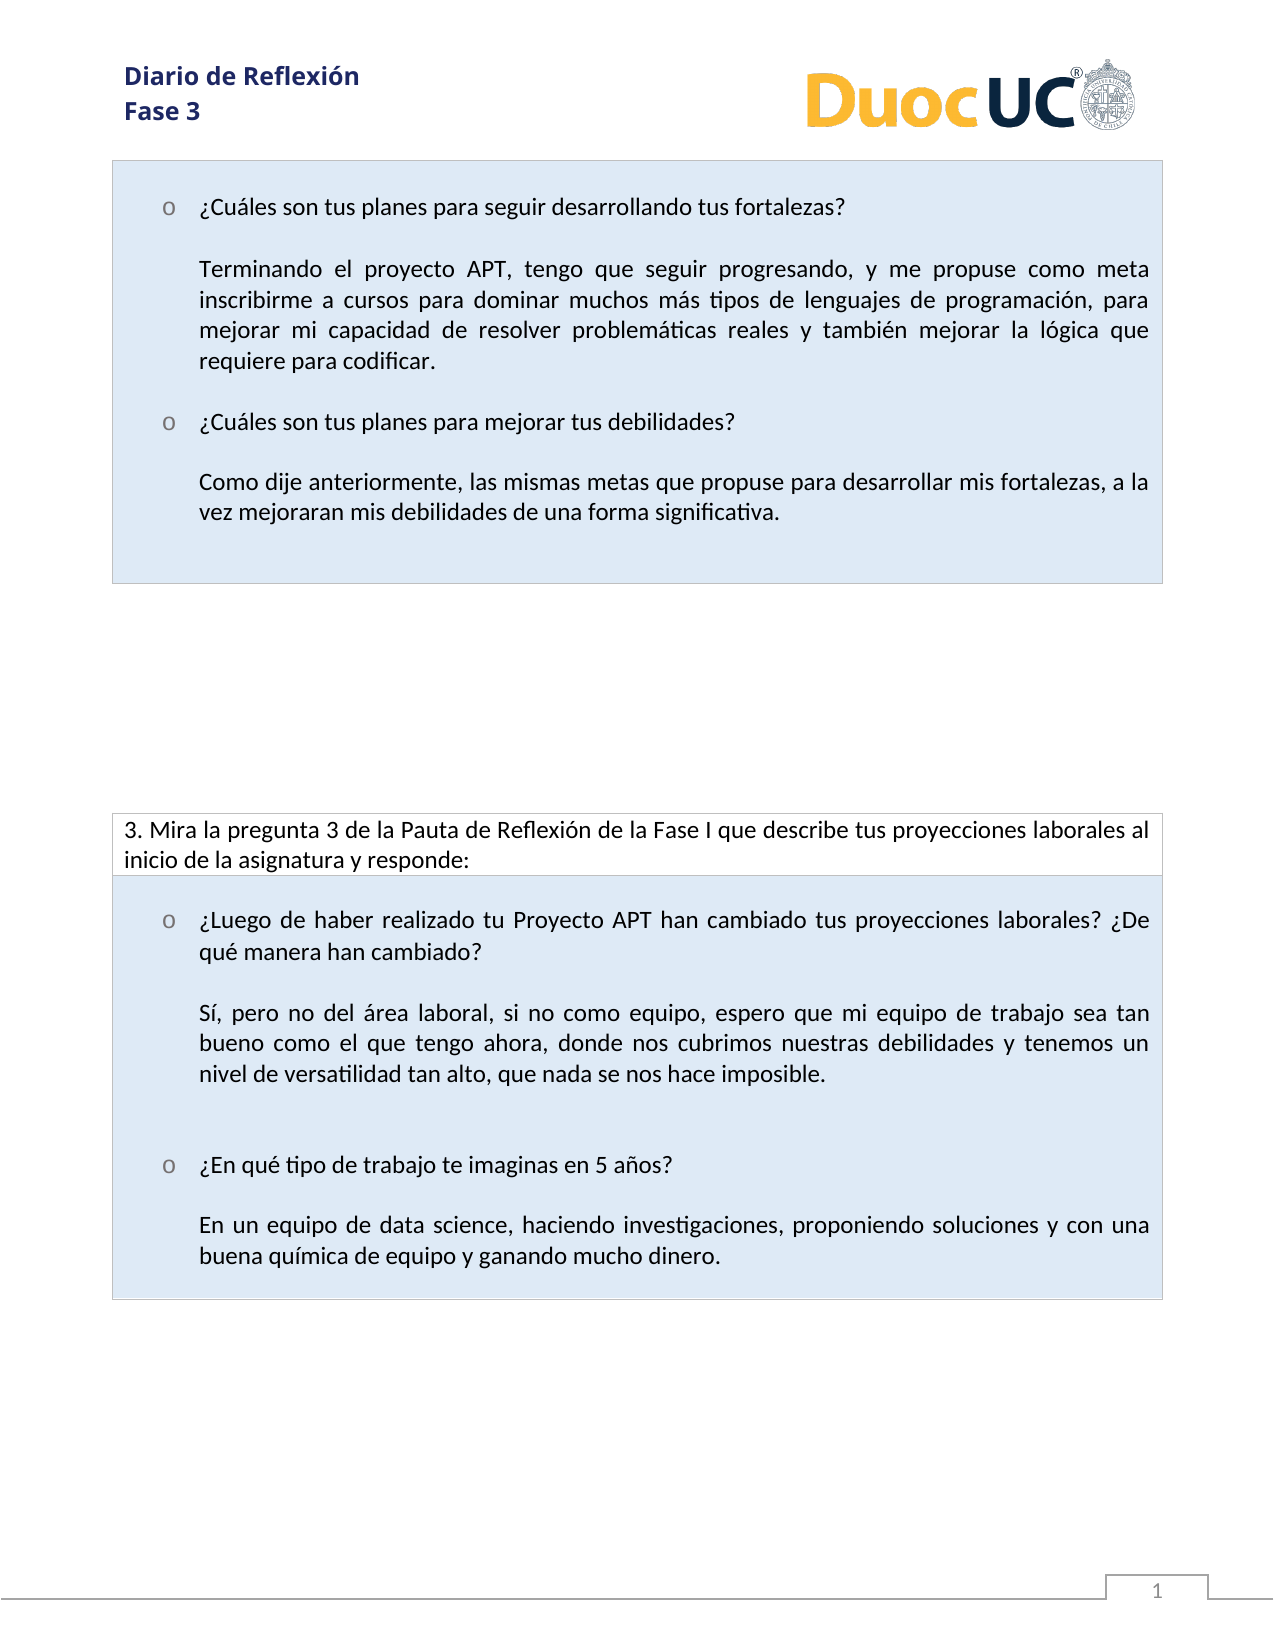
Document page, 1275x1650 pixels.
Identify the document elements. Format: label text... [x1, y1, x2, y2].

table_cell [113, 161, 1162, 583]
table_header 3. Mira la pregunta 3 de la Pauta de Reflexión de la Fase I que describe tus proyecciones laborales al inicio de la asignatura y responde: [113, 814, 1162, 875]
table_cell ¿Luego de haber realizado tu Proyecto APT han cambiado tus proyecciones laborales? ¿De qué manera han cambiado? Sí, pero no del área laboral, si no como equipo, espero que mi equipo de trabajo sea tan bueno como el que tengo ahora, donde nos cubrimos nuestras debilidades y tenemos un nivel de versatilidad tan alto, que nada se nos hace imposible. ¿En qué tipo de trabajo te imaginas en 5 años? En un equipo de data science, haciendo investigaciones, proponiendo soluciones y con una buena química de equipo y ganando mucho dinero. [113, 876, 1162, 1298]
picture [807, 59, 1135, 130]
